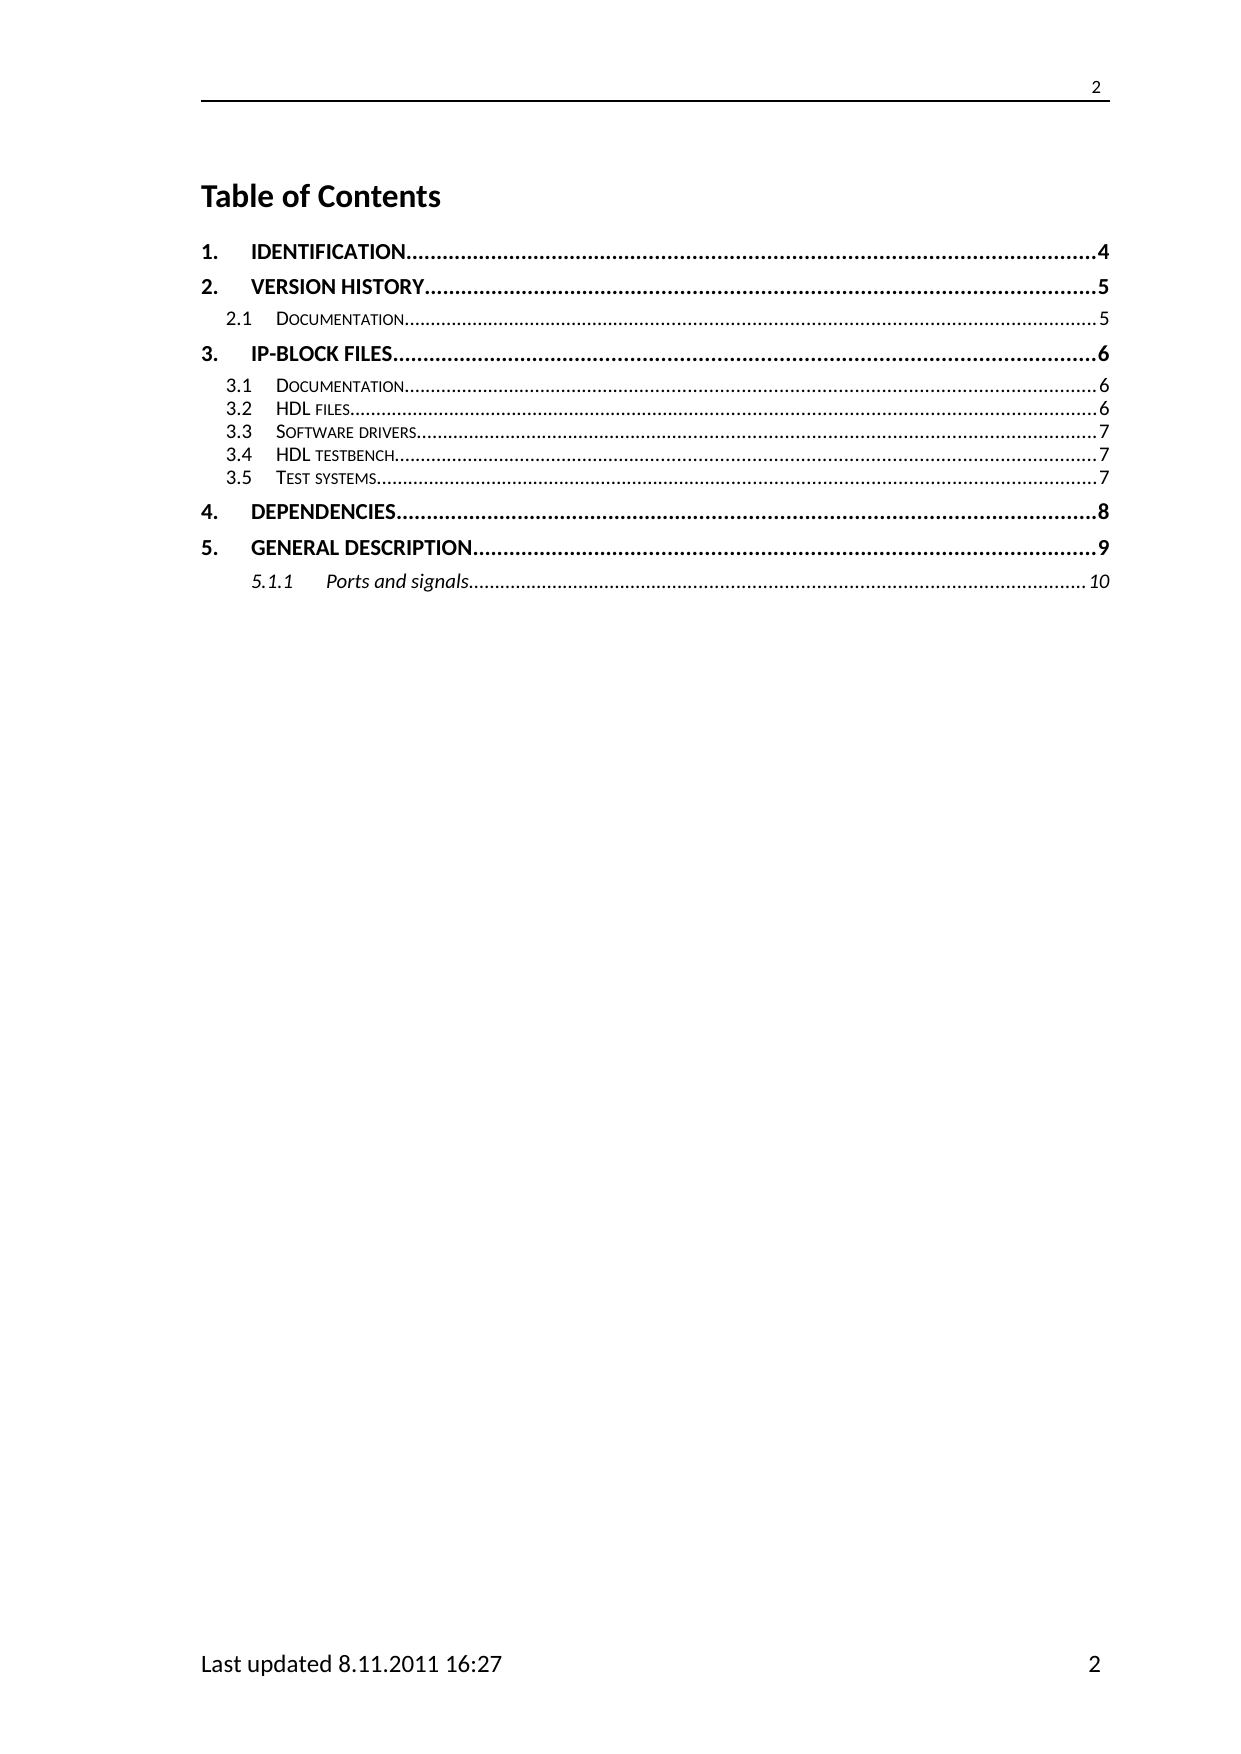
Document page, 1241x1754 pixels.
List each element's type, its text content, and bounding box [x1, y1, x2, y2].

text 3.5 Test systems 7 [226, 466, 1110, 489]
text 4. Dependencies 8 [201, 501, 1110, 524]
text 2.1 Documentation 5 [226, 307, 1110, 330]
text 3.4 HDL testbench 7 [226, 443, 1110, 466]
text 3. IP-block files 6 [201, 343, 1110, 366]
text 3.2 HDL files 6 [226, 397, 1110, 420]
text 2. Version history 5 [201, 276, 1110, 299]
text 5.1.1 Ports and signals 10 [251, 568, 1110, 593]
text 1. Identification 4 [201, 241, 1110, 264]
text Table of Contents [201, 175, 1110, 216]
text 3.3 Software drivers 7 [226, 420, 1110, 443]
text 5. General description 9 [201, 537, 1110, 559]
text 3.1 Documentation 6 [226, 374, 1110, 397]
